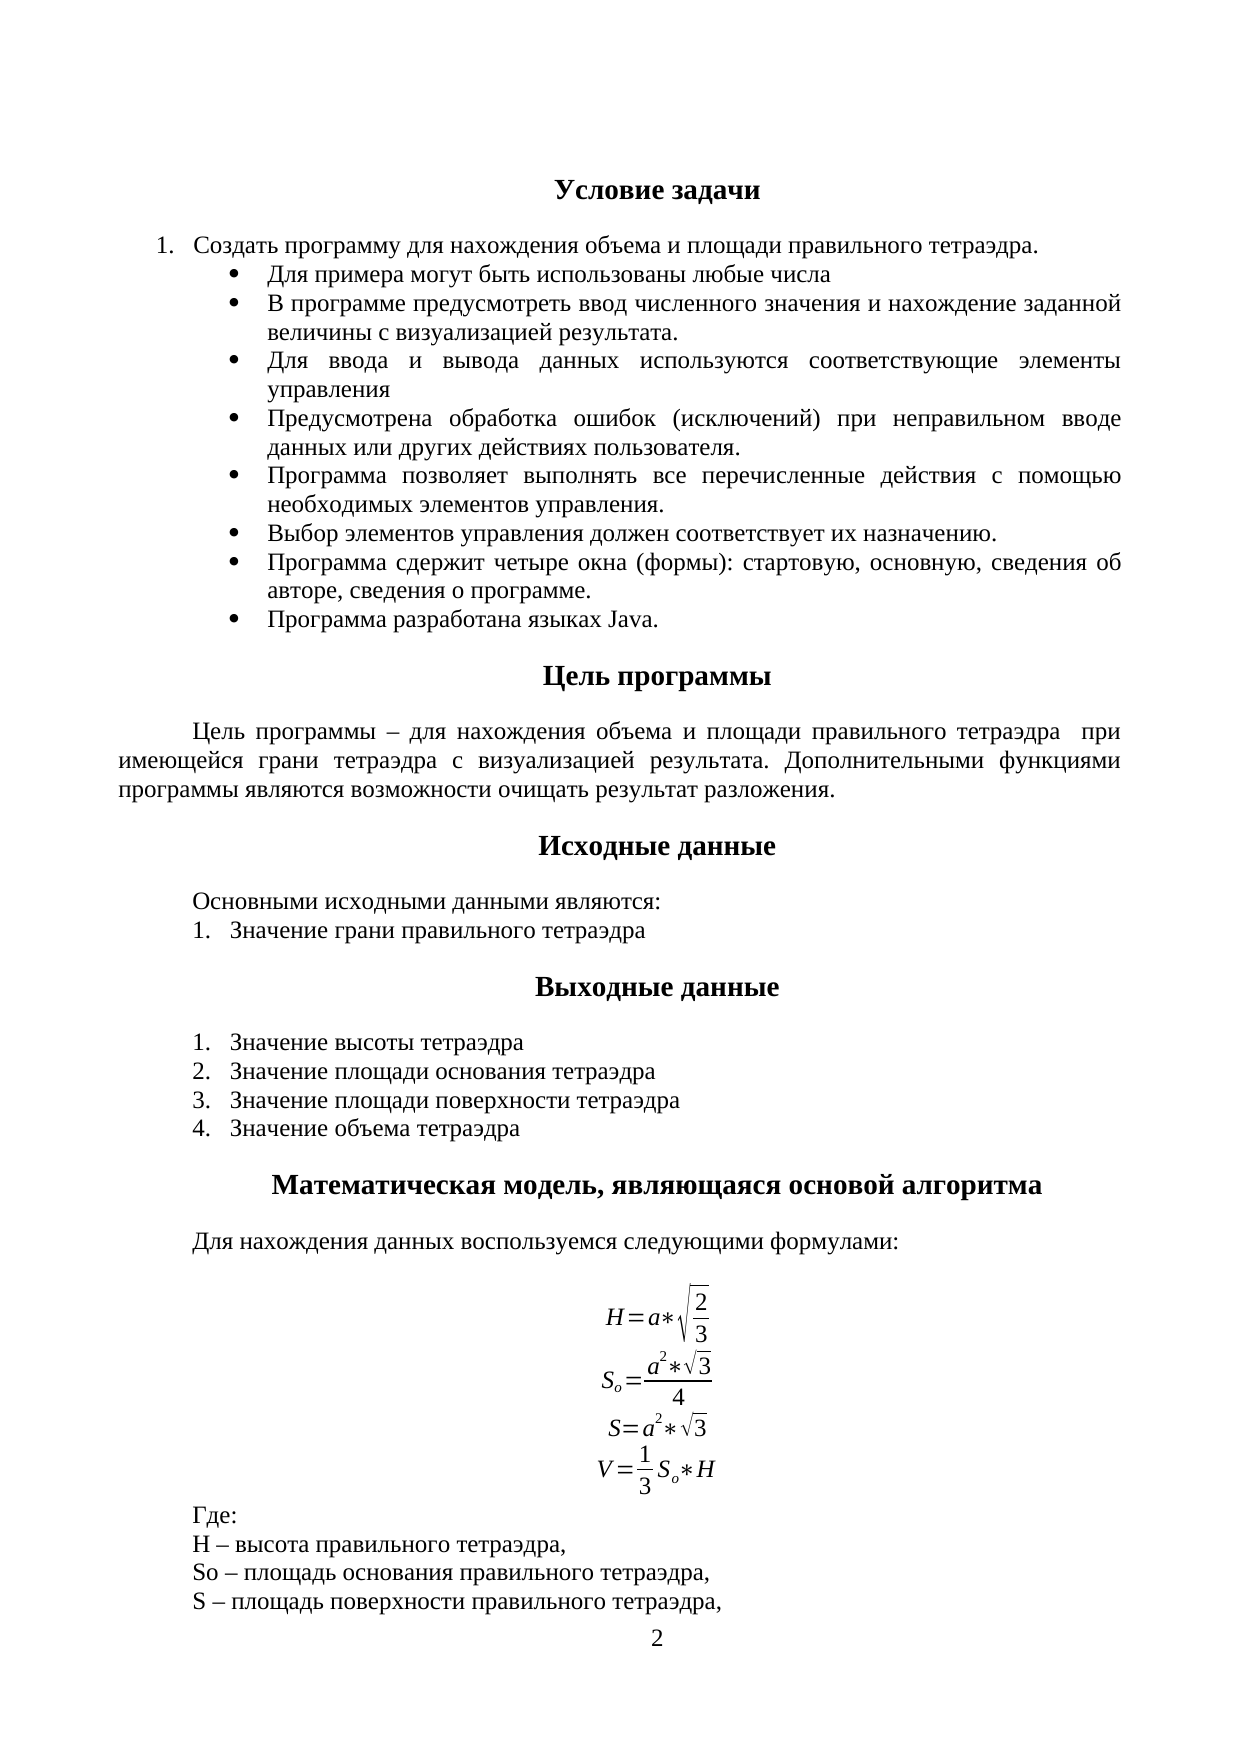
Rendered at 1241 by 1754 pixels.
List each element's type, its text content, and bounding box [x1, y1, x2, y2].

list Значение высоты тетраэдра [192, 1027, 1122, 1056]
list В программе предусмотреть ввод численного значения и нахождение заданной величины с визуализацией результата. [229, 288, 1122, 345]
list Выбор элементов управления должен соответствует их назначению. [229, 518, 1122, 547]
text S – площадь поверхности правильного тетраэдра, [118, 1586, 1122, 1615]
list Для ввода и вывода данных используются соответствующие элементы управления [229, 345, 1122, 403]
list Программа сдержит четыре окна (формы): стартовую, основную, сведения об авторе, сведения о программе. [229, 547, 1122, 604]
list Значение объема тетраэдра [192, 1113, 1122, 1142]
text H – высота правильного тетраэдра, [118, 1529, 1122, 1557]
subtitle Исходные данные [118, 828, 1122, 861]
list Создать программу для нахождения объема и площади правильного тетраэдра. [156, 230, 1122, 259]
list Программа позволяет выполнять все перечисленные действия с помощью необходимых элементов управления. [229, 460, 1122, 518]
list Значение площади основания тетраэдра [192, 1056, 1122, 1085]
subtitle Условие задачи [118, 172, 1122, 205]
text So – площадь основания правильного тетраэдра, [118, 1557, 1122, 1586]
list Программа разработана языках Java. [229, 604, 1122, 633]
list Значение грани правильного тетраэдра [192, 915, 1122, 944]
subtitle Выходные данные [118, 969, 1122, 1002]
text Цель программы – для нахождения объема и площади правильного тетраэдра при имеющейся грани тетраэдра с визуализацией результата. Дополнительными функциями программы являются возможности очищать результат разложения. [118, 716, 1122, 803]
list Предусмотрена обработка ошибок (исключений) при неправильном вводе данных или других действиях пользователя. [229, 403, 1122, 460]
list Значение площади поверхности тетраэдра [192, 1085, 1122, 1113]
text Основными исходными данными являются: [118, 886, 1122, 915]
subtitle Цель программы [118, 658, 1122, 691]
subtitle Математическая модель, являющаяся основой алгоритма [118, 1167, 1122, 1201]
text Где: [118, 1500, 1122, 1529]
list Для примера могут быть использованы любые числа [229, 259, 1122, 288]
text Для нахождения данных воспользуемся следующими формулами: [118, 1226, 1122, 1254]
